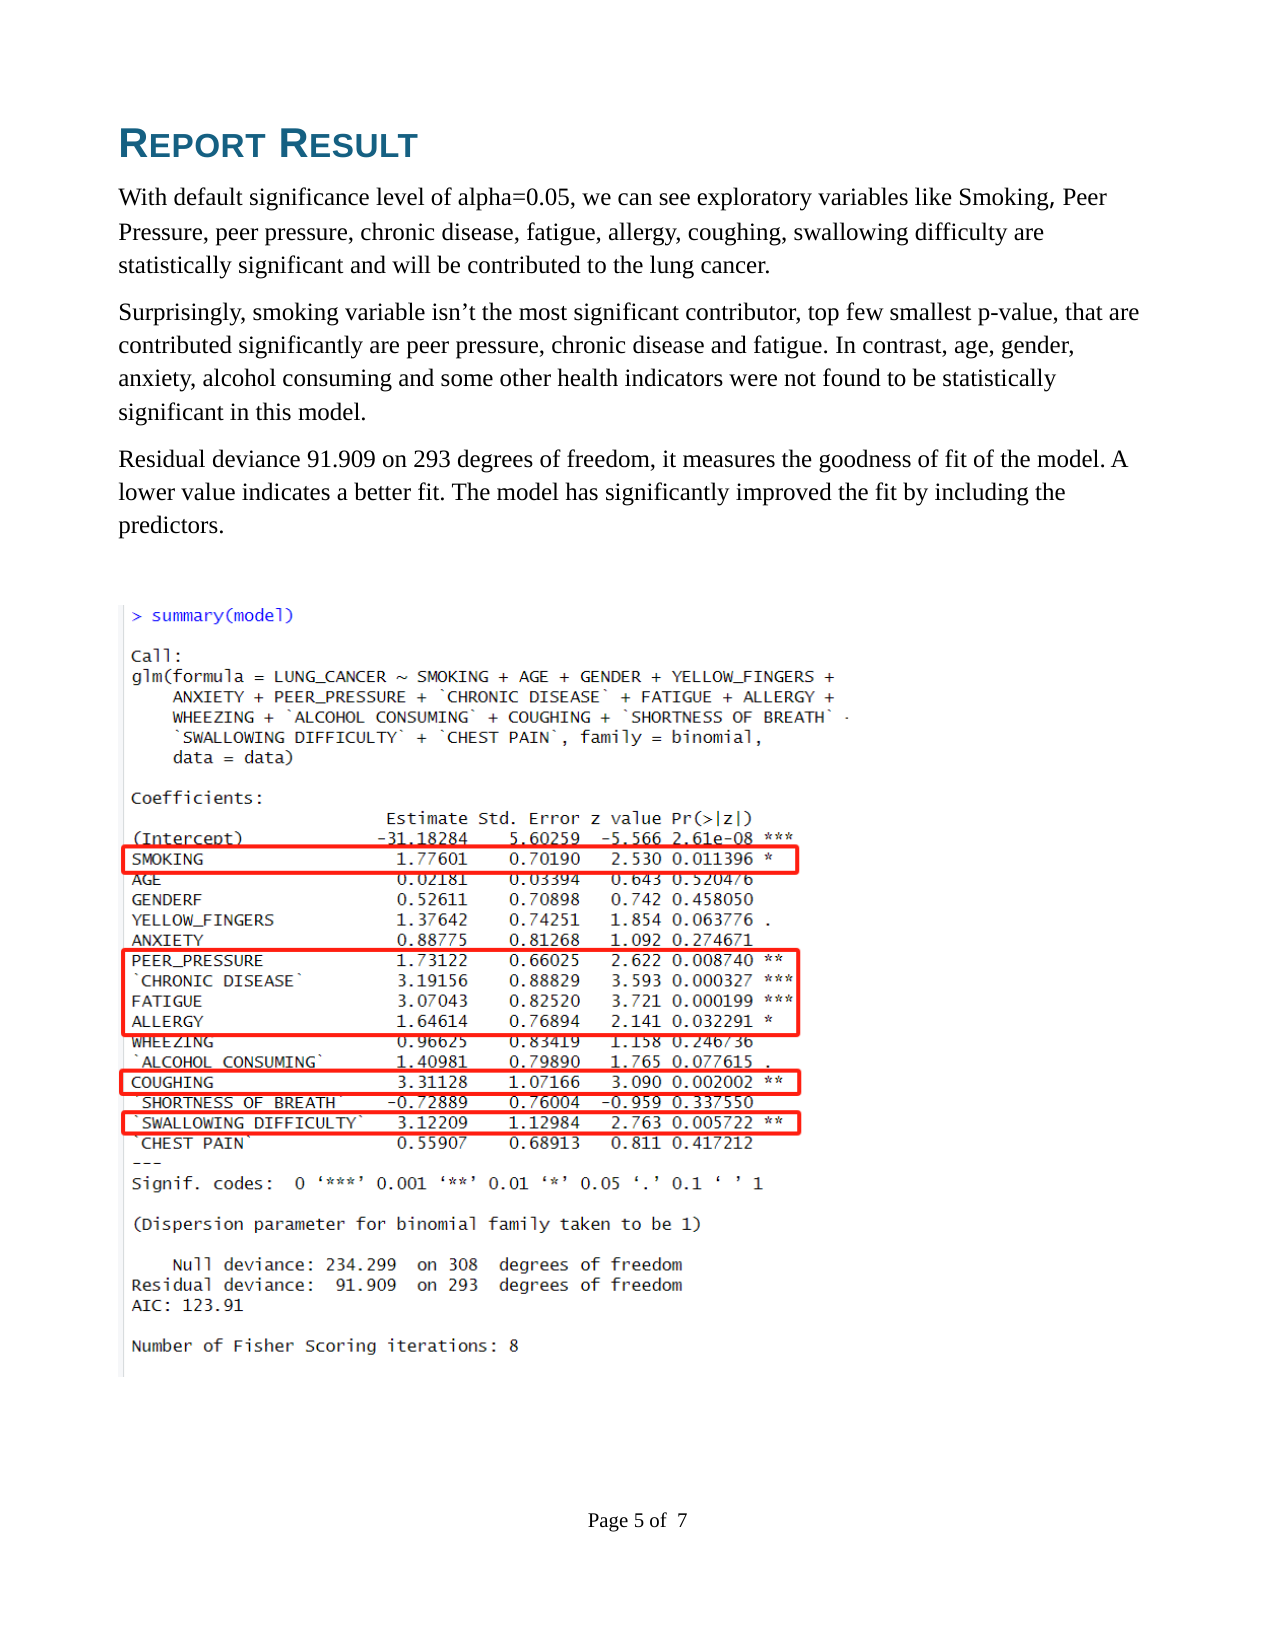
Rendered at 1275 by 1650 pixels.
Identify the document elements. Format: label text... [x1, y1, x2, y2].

text With default significance level of alpha=0.05, we can see exploratory variables like Smoking, Peer Pressure, peer pressure, chronic disease, fatigue, allergy, coughing, swallowing difficulty are statistically significant and will be contributed to the lung cancer. [118, 178, 1157, 279]
text Residual deviance 91.909 on 293 degrees of freedom, it measures the goodness of fit of the model. A lower value indicates a better fit. The model has significantly improved the fit by including the predictors. [118, 444, 1157, 539]
picture [118, 605, 849, 1377]
title Report Result [118, 118, 1157, 166]
text Surprisingly, smoking variable isn’t the most significant contributor, top few smallest p-value, that are contributed significantly are peer pressure, chronic disease and fatigue. In contrast, age, gender, anxiety, alcohol consuming and some other health indicators were not found to be statistically significant in this model. [118, 297, 1157, 425]
